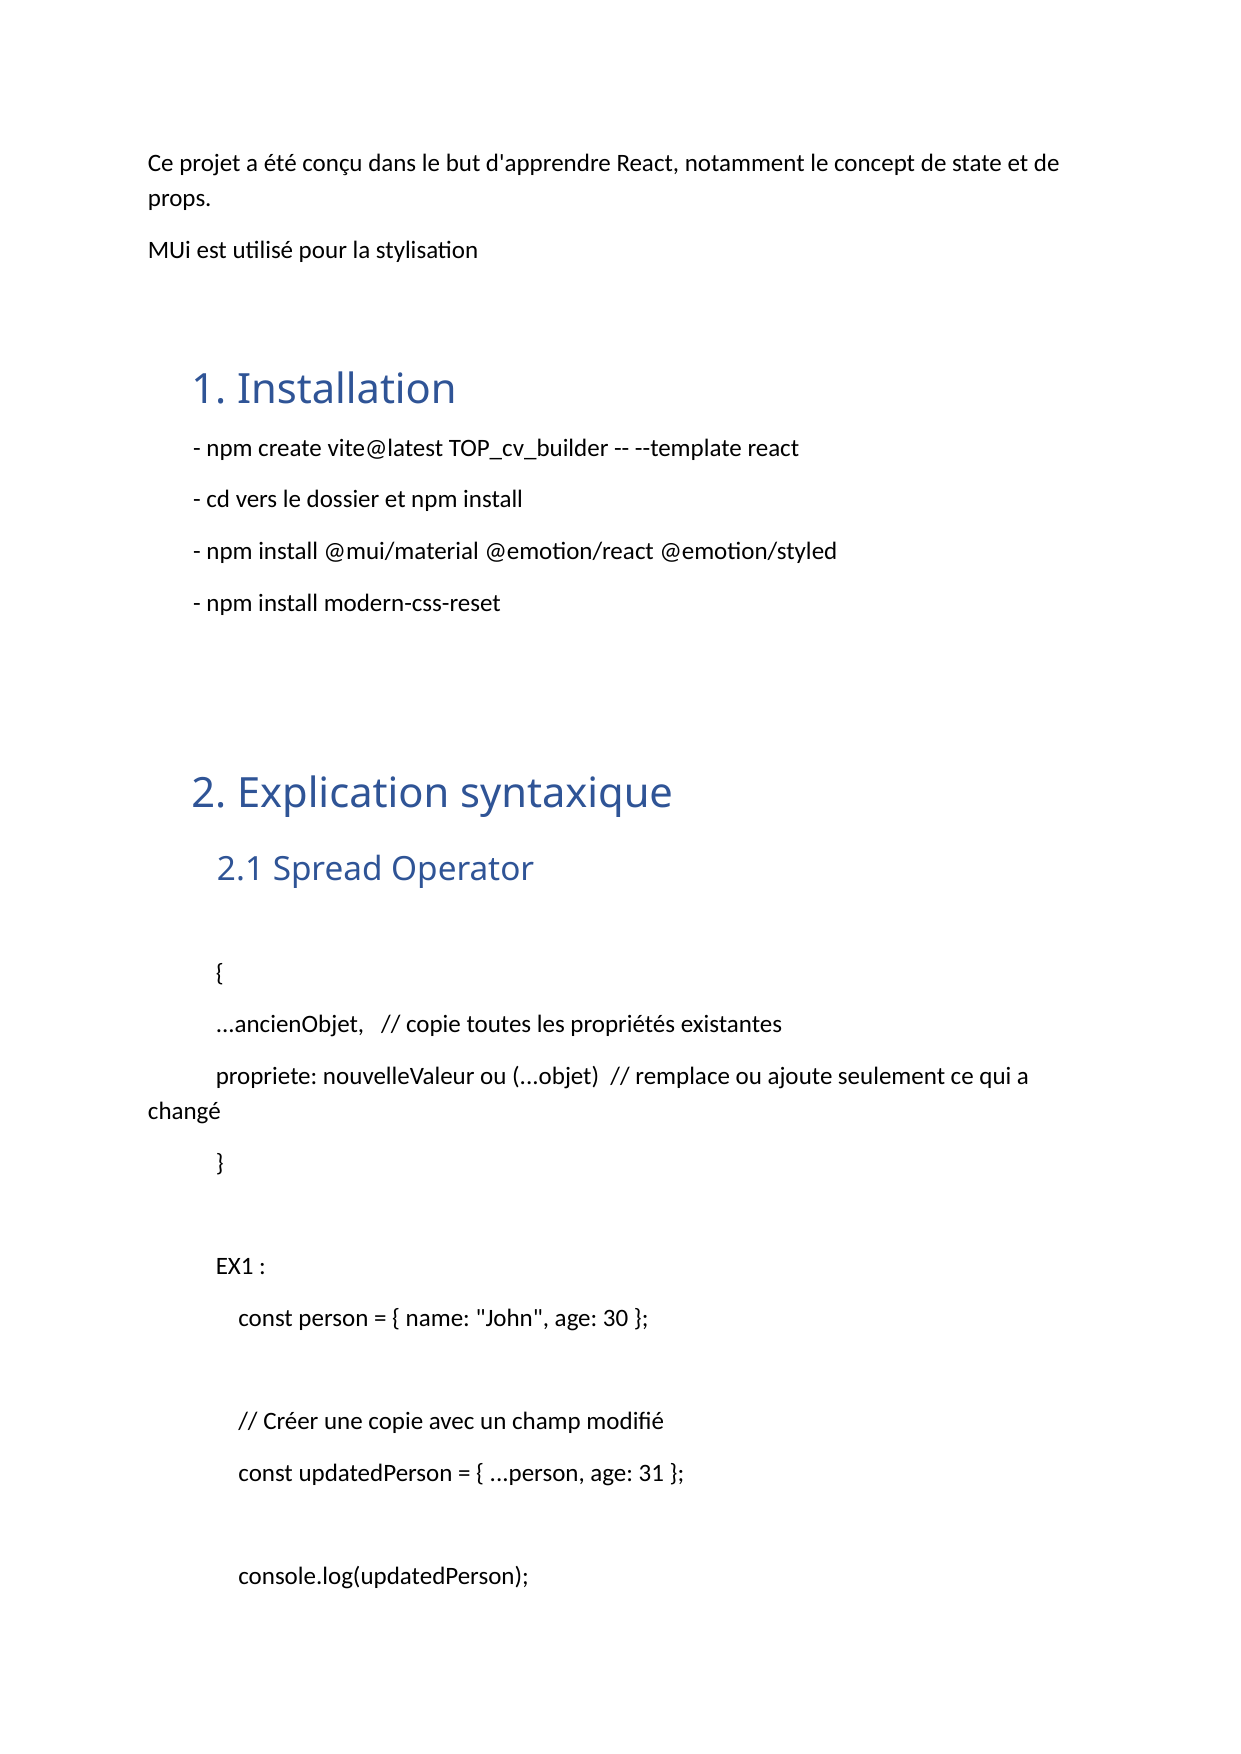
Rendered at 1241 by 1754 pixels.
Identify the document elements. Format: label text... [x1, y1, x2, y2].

text - cd vers le dossier et npm install [148, 484, 1093, 514]
text - npm install @mui/material @emotion/react @emotion/styled [148, 535, 1093, 566]
text const updatedPerson = { ...person, age: 31 }; [148, 1457, 1093, 1487]
text console.log(updatedPerson); [148, 1560, 1093, 1591]
subtitle 1. Installation [148, 358, 1093, 415]
text // Créer une copie avec un champ modifié [148, 1405, 1093, 1436]
text { [148, 957, 1093, 987]
text MUi est utilisé pour la stylisation [148, 234, 1093, 265]
text const person = { name: "John", age: 30 }; [148, 1302, 1093, 1332]
subtitle 2.1 Spread Operator [148, 845, 1093, 890]
text Ce projet a été conçu dans le but d'apprendre React, notamment le concept de state et de props. [148, 148, 1093, 213]
text EX1 : [148, 1250, 1093, 1281]
subtitle 2. Explication syntaxique [148, 763, 1093, 819]
text propriete: nouvelleValeur ou (...objet) // remplace ou ajoute seulement ce qui a changé [148, 1060, 1093, 1126]
text - npm create vite@latest TOP_cv_builder -- --template react [148, 432, 1093, 462]
text - npm install modern-css-reset [148, 587, 1093, 617]
text ...ancienObjet, // copie toutes les propriétés existantes [148, 1008, 1093, 1039]
text } [148, 1147, 1093, 1177]
